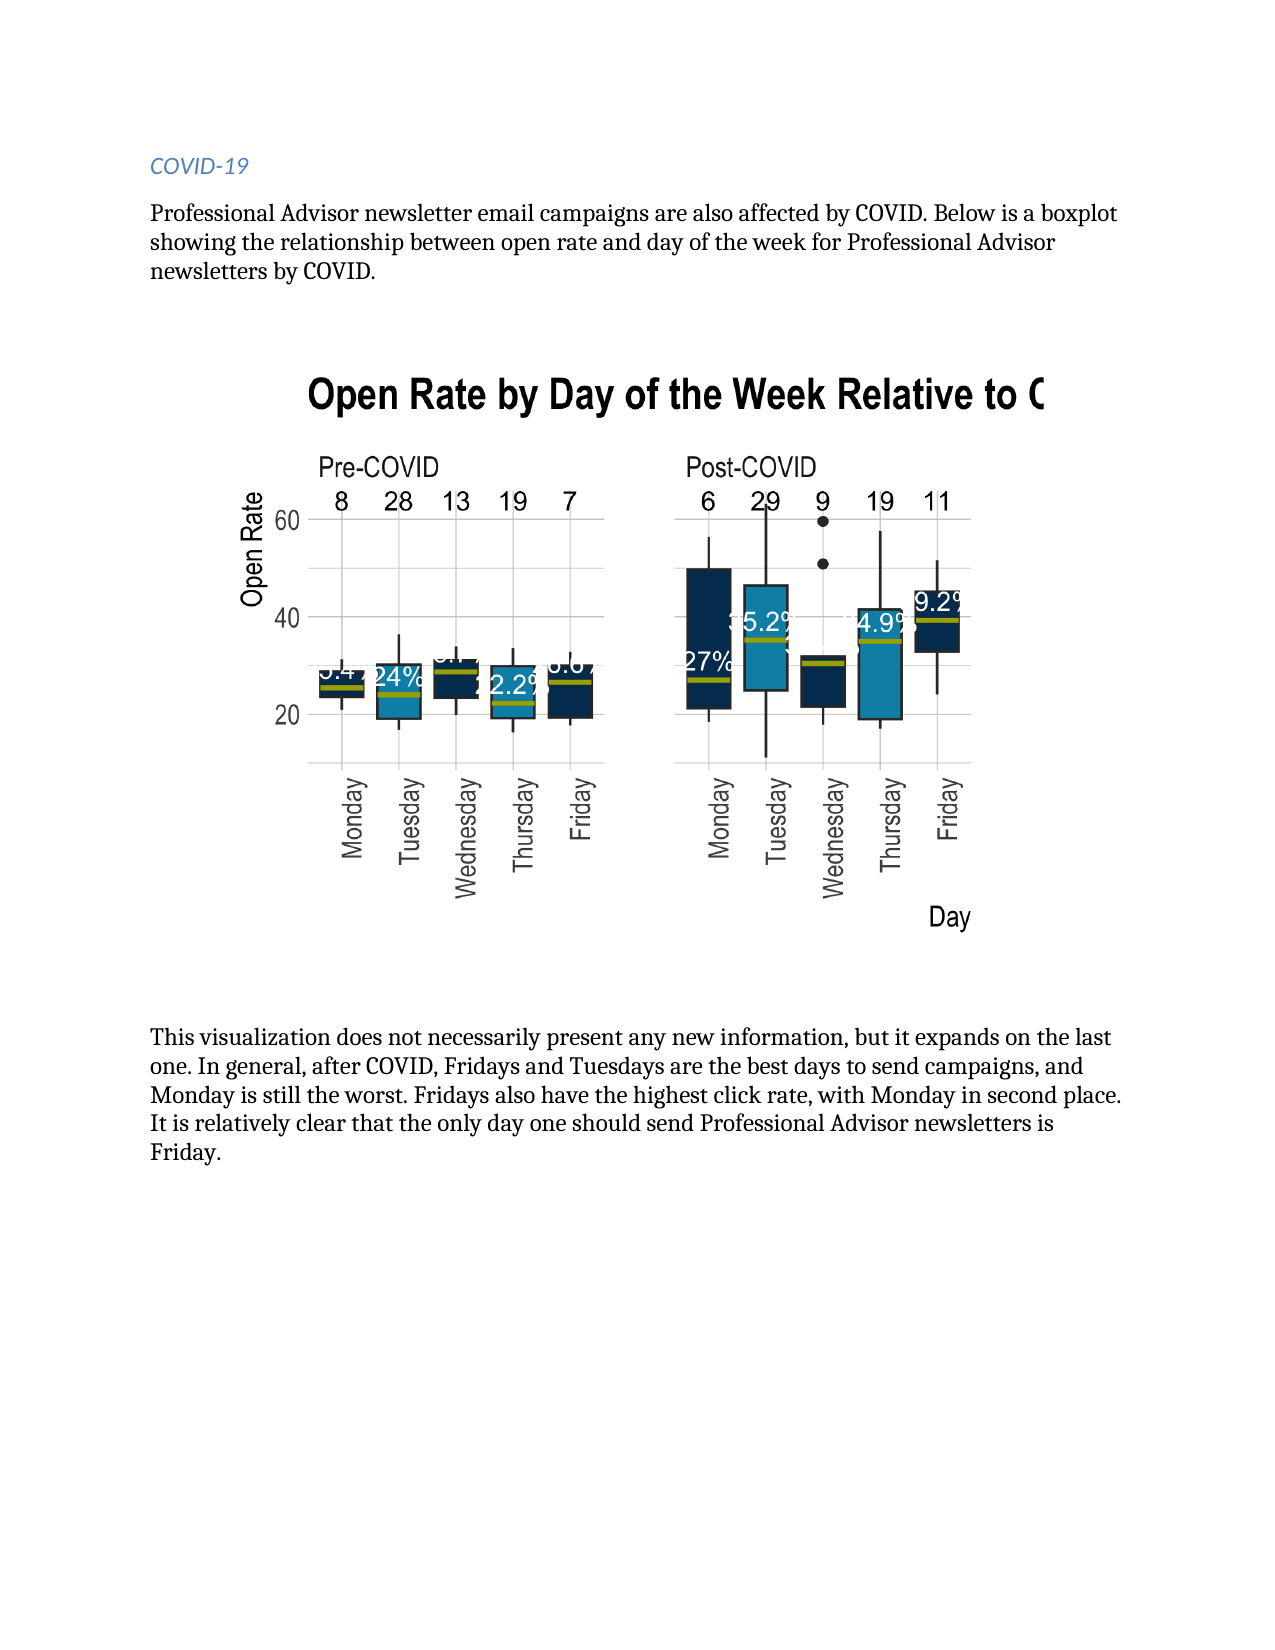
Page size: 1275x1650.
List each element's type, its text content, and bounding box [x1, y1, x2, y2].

text This visualization does not necessarily present any new information, but it expands on the last one. In general, after COVID, Fridays and Tuesdays are the best days to send campaigns, and Monday is still the worst. Fridays also have the highest click rate, with Monday in second place. It is relatively clear that the only day one should send Professional Advisor newsletters is Friday. [150, 1023, 1125, 1167]
subtitle COVID-19 [150, 150, 1125, 181]
picture [168, 304, 1044, 1005]
text Professional Advisor newsletter email campaigns are also affected by COVID. Below is a boxplot showing the relationship between open rate and day of the week for Professional Advisor newsletters by COVID. [150, 199, 1125, 286]
